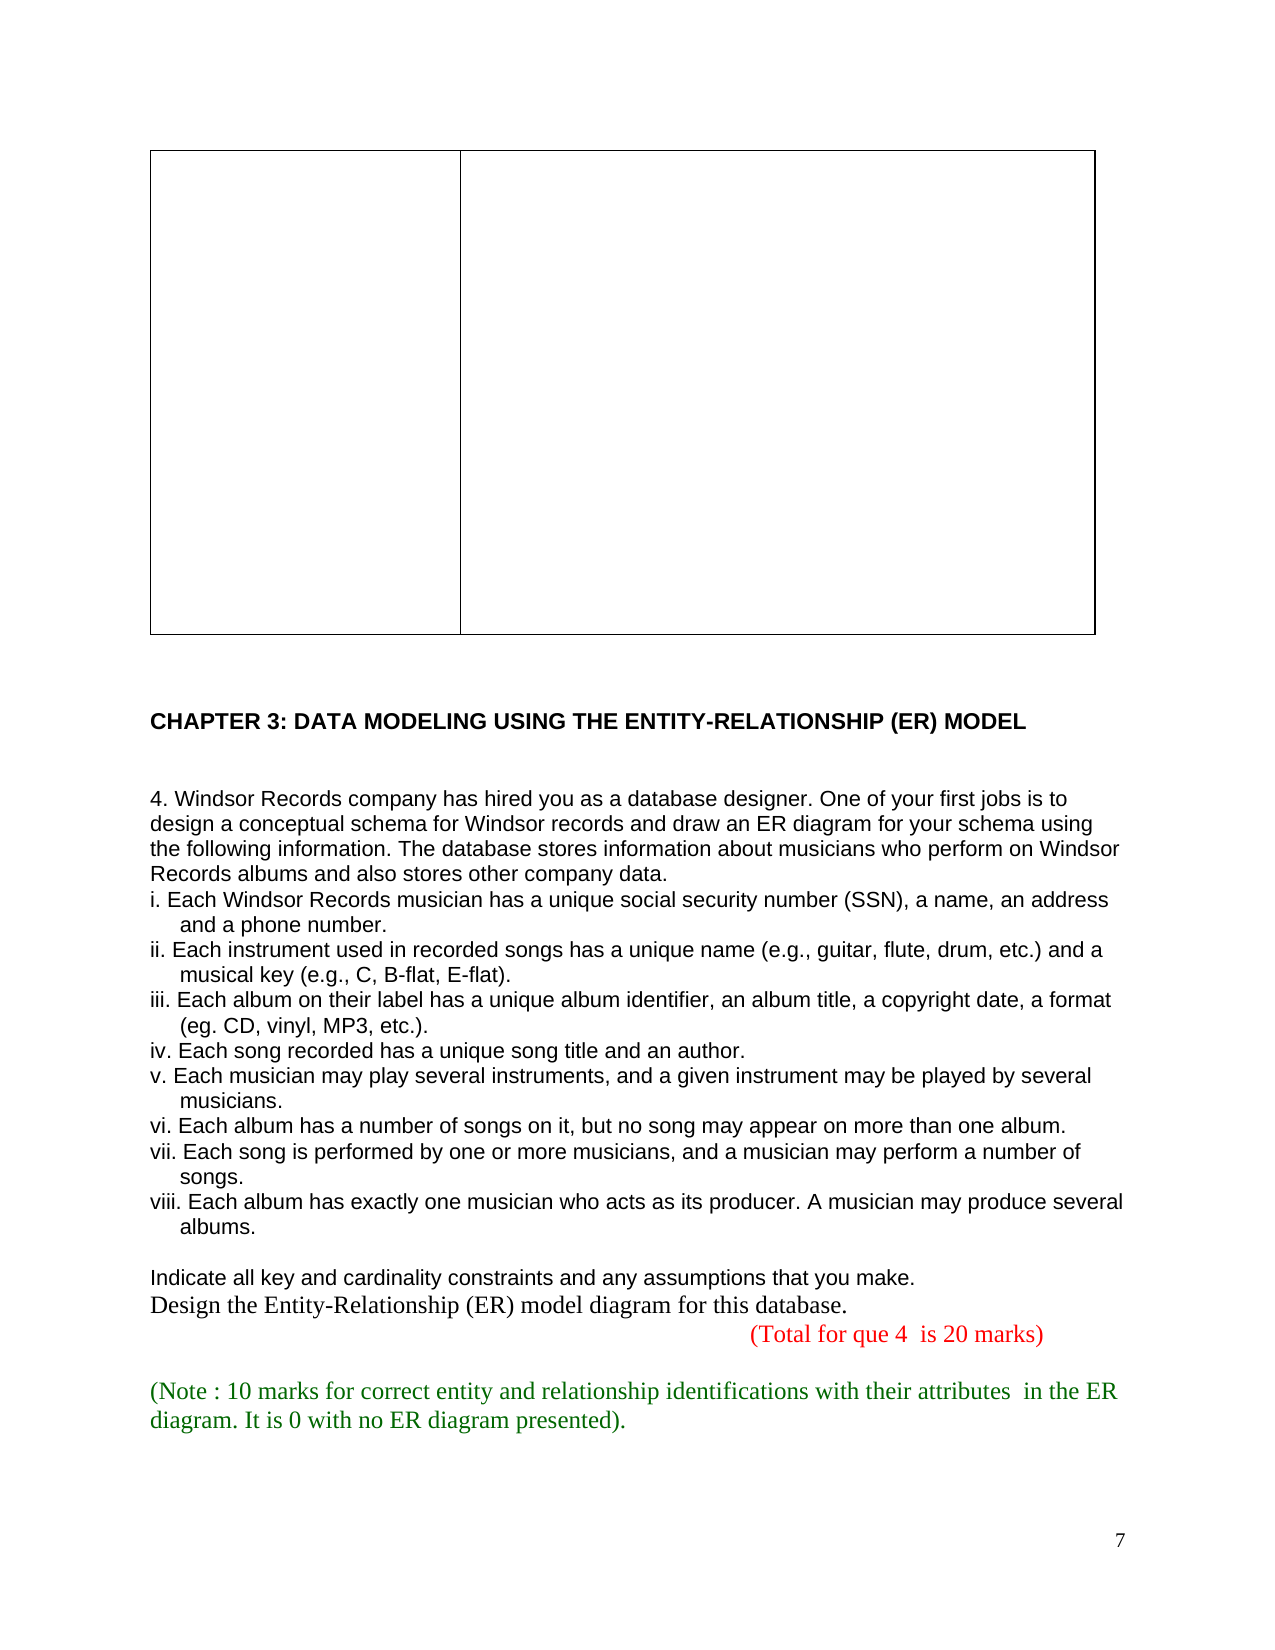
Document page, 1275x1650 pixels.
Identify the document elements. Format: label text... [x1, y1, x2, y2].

text Design the Entity-Relationship (ER) model diagram for this database. [150, 1290, 1125, 1319]
text iv. Each song recorded has a unique song title and an author. [150, 1038, 1125, 1063]
text 4. Windsor Records company has hired you as a database designer. One of your first jobs is to design a conceptual schema for Windsor records and draw an ER diagram for your schema using the following information. The database stores information about musicians who perform on Windsor Records albums and also stores other company data. [150, 786, 1125, 887]
table_cell [461, 151, 1094, 633]
text viii. Each album has exactly one musician who acts as its producer. A musician may produce several albums. [150, 1189, 1125, 1239]
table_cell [151, 151, 460, 633]
text vi. Each album has a number of songs on it, but no song may appear on more than one album. [150, 1113, 1125, 1139]
text Indicate all key and cardinality constraints and any assumptions that you make. [150, 1265, 1125, 1290]
text ii. Each instrument used in recorded songs has a unique name (e.g., guitar, flute, drum, etc.) and a musical key (e.g., C, B-flat, E-flat). [150, 937, 1125, 987]
text i. Each Windsor Records musician has a unique social security number (SSN), a name, an address and a phone number. [150, 887, 1125, 937]
text iii. Each album on their label has a unique album identifier, an album title, a copyright date, a format (eg. CD, vinyl, MP3, etc.). [150, 987, 1125, 1038]
text vii. Each song is performed by one or more musicians, and a musician may perform a number of songs. [150, 1139, 1125, 1189]
text CHAPTER 3: DATA MODELING USING THE ENTITY-RELATIONSHIP (ER) MODEL [150, 708, 1125, 734]
text v. Each musician may play several instruments, and a given instrument may be played by several musicians. [150, 1063, 1125, 1113]
text (Total for que 4 is 20 marks) (Note : 10 marks for correct entity and relationship identifications with their attributes in the ER diagram. It is 0 with no ER diagram presented). [150, 1319, 1125, 1434]
